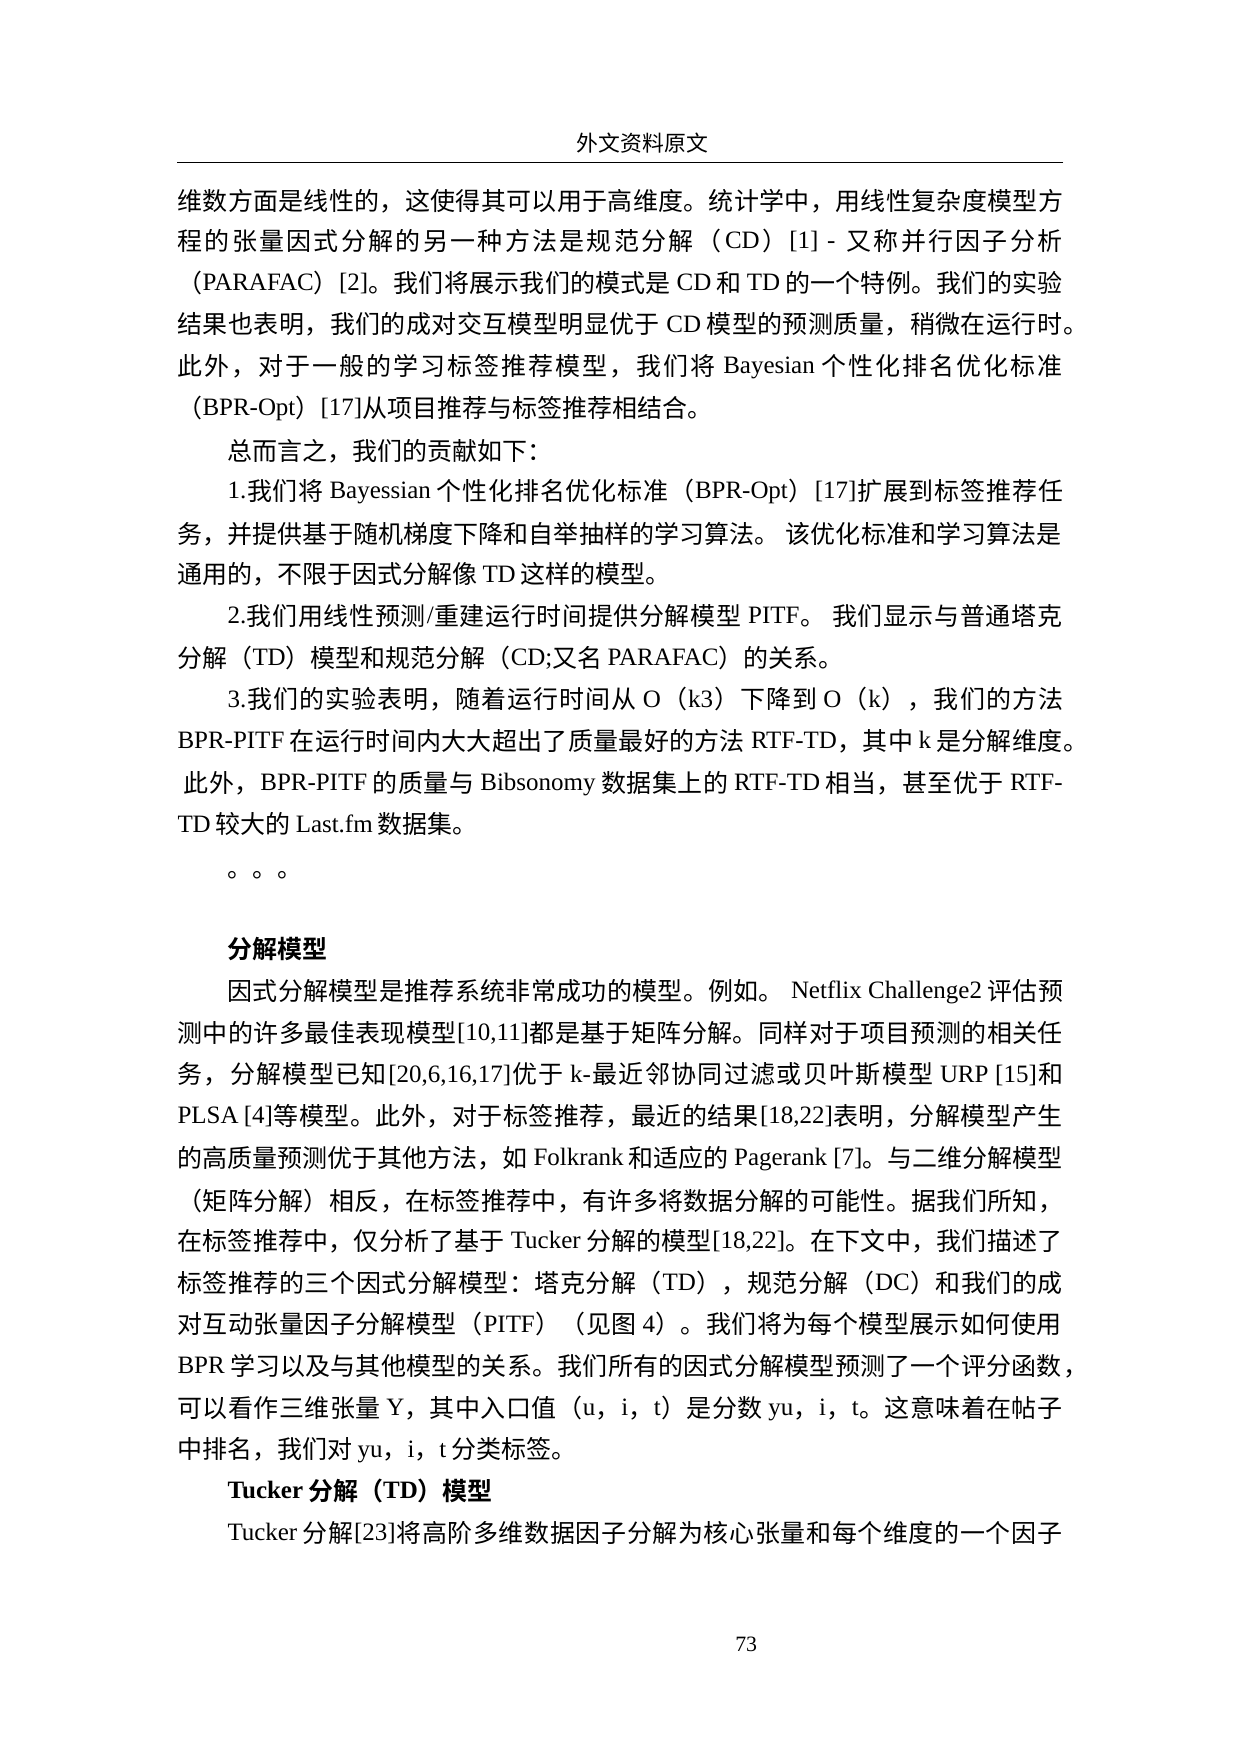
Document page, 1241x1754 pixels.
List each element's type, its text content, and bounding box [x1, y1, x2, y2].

text 总而言之，我们的贡献如下： [177, 427, 1063, 469]
text 1.我们将Bayessian个性化排名优化标准（BPR-Opt）[17]扩展到标签推荐任务，并提供基于随机梯度下降和自举抽样的学习算法。 该优化标准和学习算法是通用的，不限于因式分解像TD这样的模型。 [177, 469, 1063, 594]
text 因式分解模型是推荐系统非常成功的模型。例如。 Netflix Challenge2评估预测中的许多最佳表现模型[10,11]都是基于矩阵分解。同样对于项目预测的相关任务，分解模型已知[20,6,16,17]优于k-最近邻协同过滤或贝叶斯模型URP [15]和PLSA [4]等模型。此外，对于标签推荐，最近的结果[18,22]表明，分解模型产生的高质量预测优于其他方法，如Folkrank和适应的Pagerank [7]。与二维分解模型（矩阵分解）相反，在标签推荐中，有许多将数据分解的可能性。据我们所知，在标签推荐中，仅分析了基于Tucker分解的模型[18,22]。在下文中，我们描述了标签推荐的三个因式分解模型：塔克分解（TD），规范分解（DC）和我们的成对互动张量因子分解模型（PITF）（见图4）。我们将为每个模型展示如何使用BPR学习以及与其他模型的关系。我们所有的因式分解模型预测了一个评分函数，可以看作三维张量Y，其中入口值（u，i，t）是分数yu，i，t。这意味着在帖子中排名，我们对yu，i，t分类标签。 [177, 969, 1063, 1469]
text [177, 177, 1063, 427]
text 3.我们的实验表明，随着运行时间从O（k3）下降到O（k），我们的方法BPR-PITF在运行时间内大大超出了质量最好的方法RTF-TD，其中k是分解维度。 此外，BPR-PITF的质量与Bibsonomy数据集上的RTF-TD相当，甚至优于RTF-TD较大的Last.fm数据集。 [177, 677, 1063, 844]
text 。。。 [177, 844, 1063, 886]
text 2.我们用线性预测/重建运行时间提供分解模型PITF。 我们显示与普通塔克分解（TD）模型和规范分解（CD;又名PARAFAC）的关系。 [177, 594, 1063, 677]
text 分解模型 [177, 927, 1063, 969]
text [177, 1511, 1063, 1552]
text Tucker分解（TD）模型 [177, 1469, 1063, 1511]
